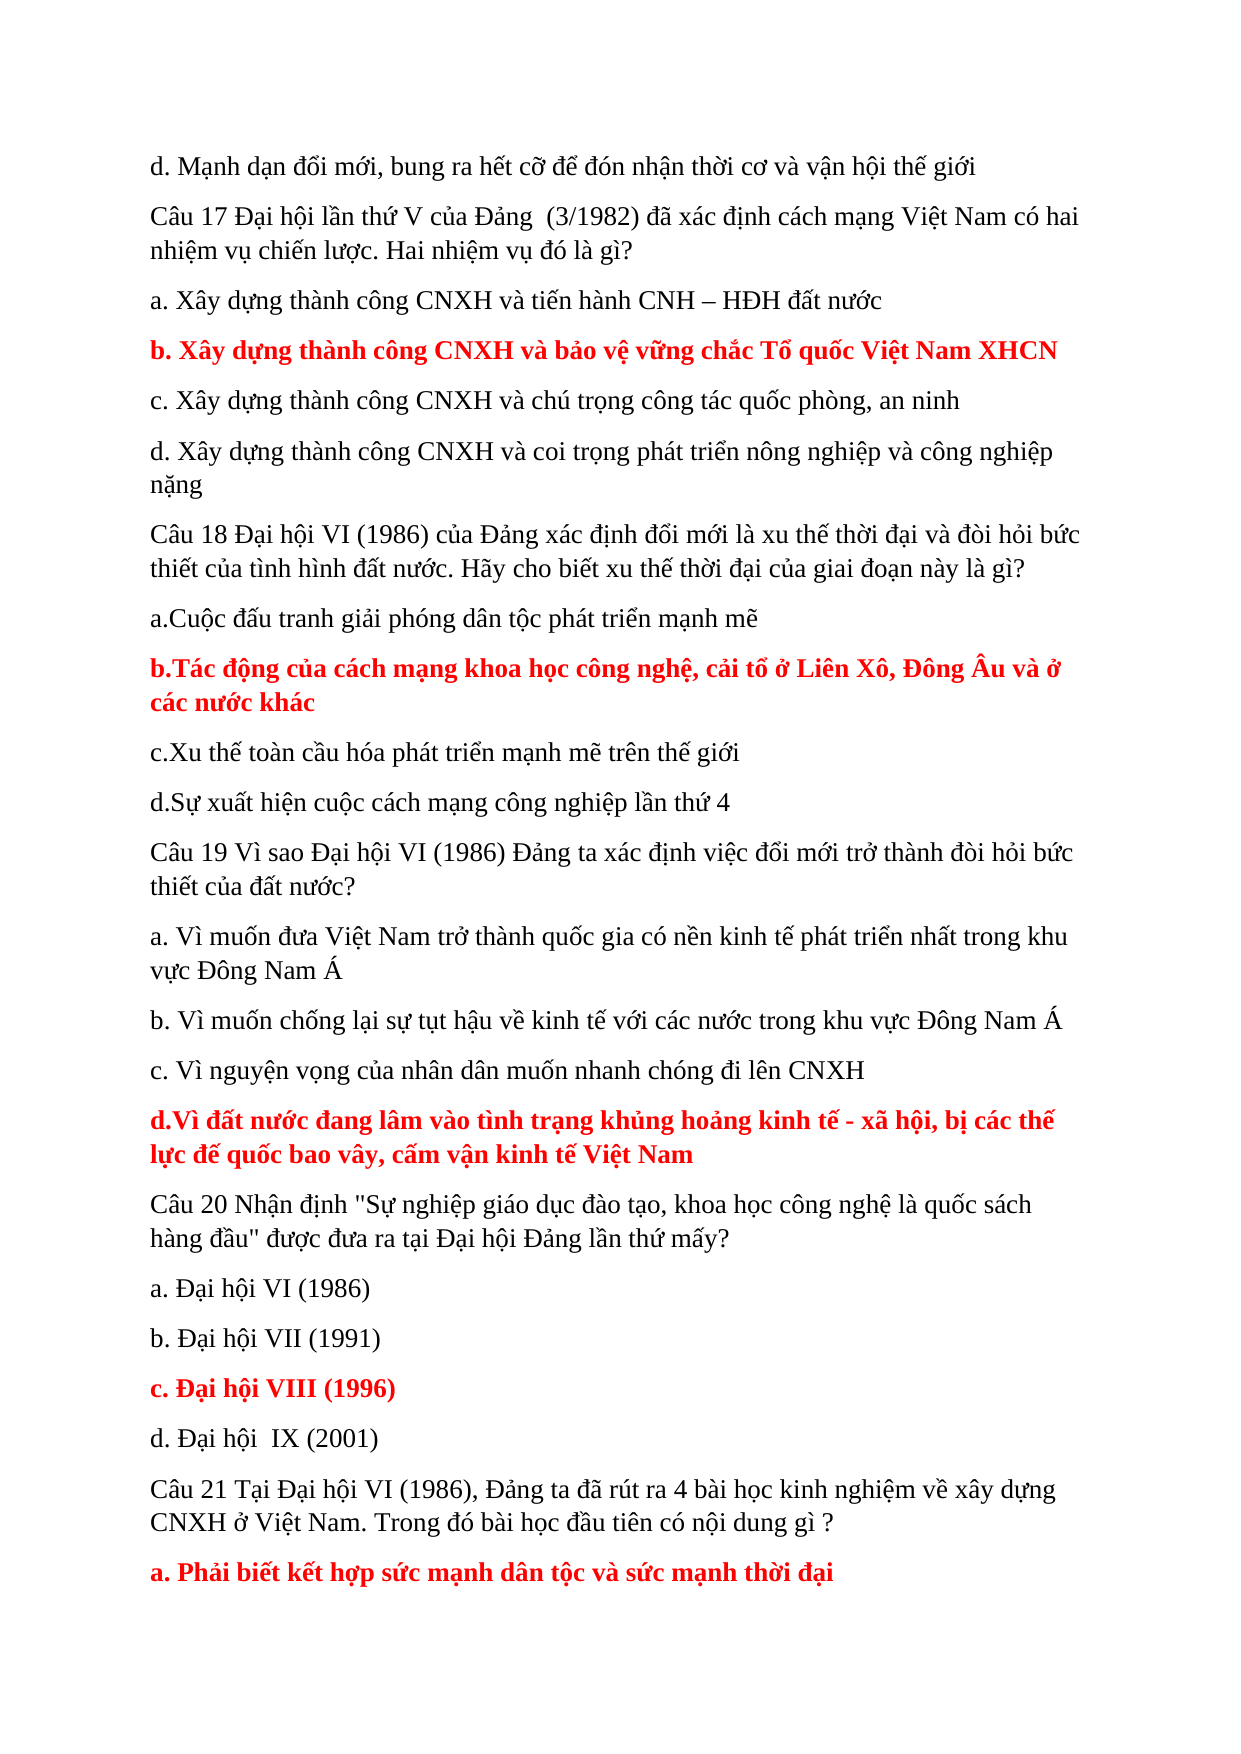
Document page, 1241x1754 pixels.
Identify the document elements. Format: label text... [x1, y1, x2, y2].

text b. Đại hội VII (1991) [150, 1322, 1090, 1353]
text c. Vì nguyện vọng của nhân dân muốn nhanh chóng đi lên CNXH [150, 1054, 1090, 1085]
text c. Đại hội VIII (1996) [150, 1372, 1090, 1403]
text a.Cuộc đấu tranh giải phóng dân tộc phát triển mạnh mẽ [150, 602, 1090, 633]
text d. Đại hội IX (2001) [150, 1422, 1090, 1454]
text d.Sự xuất hiện cuộc cách mạng công nghiệp lần thứ 4 [150, 786, 1090, 817]
text c.Xu thế toàn cầu hóa phát triển mạnh mẽ trên thế giới [150, 736, 1090, 767]
text Câu 18 Đại hội VI (1986) của Đảng xác định đổi mới là xu thế thời đại và đòi hỏi bức thiết của tình hình đất nước. Hãy cho biết xu thế thời đại của giai đoạn này là gì? [150, 518, 1090, 583]
text a. Vì muốn đưa Việt Nam trở thành quốc gia có nền kinh tế phát triển nhất trong khu vực Đông Nam Á [150, 920, 1090, 985]
text b. Xây dựng thành công CNXH và bảo vệ vững chắc Tổ quốc Việt Nam XHCN [150, 334, 1090, 365]
text d. Mạnh dạn đổi mới, bung ra hết cỡ để đón nhận thời cơ và vận hội thế giới [150, 150, 1090, 181]
text b. Vì muốn chống lại sự tụt hậu về kinh tế với các nước trong khu vực Đông Nam Á [150, 1004, 1090, 1035]
text d. Xây dựng thành công CNXH và coi trọng phát triển nông nghiệp và công nghiệp nặng [150, 434, 1090, 499]
text b.Tác động của cách mạng khoa học công nghệ, cải tổ ở Liên Xô, Đông Âu và ở các nước khác [150, 652, 1090, 717]
text Câu 20 Nhận định "Sự nghiệp giáo dục đào tạo, khoa học công nghệ là quốc sách hàng đầu" được đưa ra tại Đại hội Đảng lần thứ mấy? [150, 1188, 1090, 1253]
text Câu 21 Tại Đại hội VI (1986), Đảng ta đã rút ra 4 bài học kinh nghiệm về xây dựng CNXH ở Việt Nam. Trong đó bài học đầu tiên có nội dung gì ? [150, 1473, 1090, 1537]
text Câu 17 Đại hội lần thứ V của Đảng (3/1982) đã xác định cách mạng Việt Nam có hai nhiệm vụ chiến lược. Hai nhiệm vụ đó là gì? [150, 200, 1090, 265]
text Câu 19 Vì sao Đại hội VI (1986) Đảng ta xác định việc đổi mới trở thành đòi hỏi bức thiết của đất nước? [150, 836, 1090, 901]
text a. Xây dựng thành công CNXH và tiến hành CNH – HĐH đất nước [150, 284, 1090, 315]
text c. Xây dựng thành công CNXH và chú trọng công tác quốc phòng, an ninh [150, 384, 1090, 416]
text d.Vì đất nước đang lâm vào tình trạng khủng hoảng kinh tế - xã hội, bị các thế lực đế quốc bao vây, cấm vận kinh tế Việt Nam [150, 1104, 1090, 1169]
text a. Phải biết kết hợp sức mạnh dân tộc và sức mạnh thời đại [150, 1556, 1090, 1588]
text a. Đại hội VI (1986) [150, 1272, 1090, 1303]
